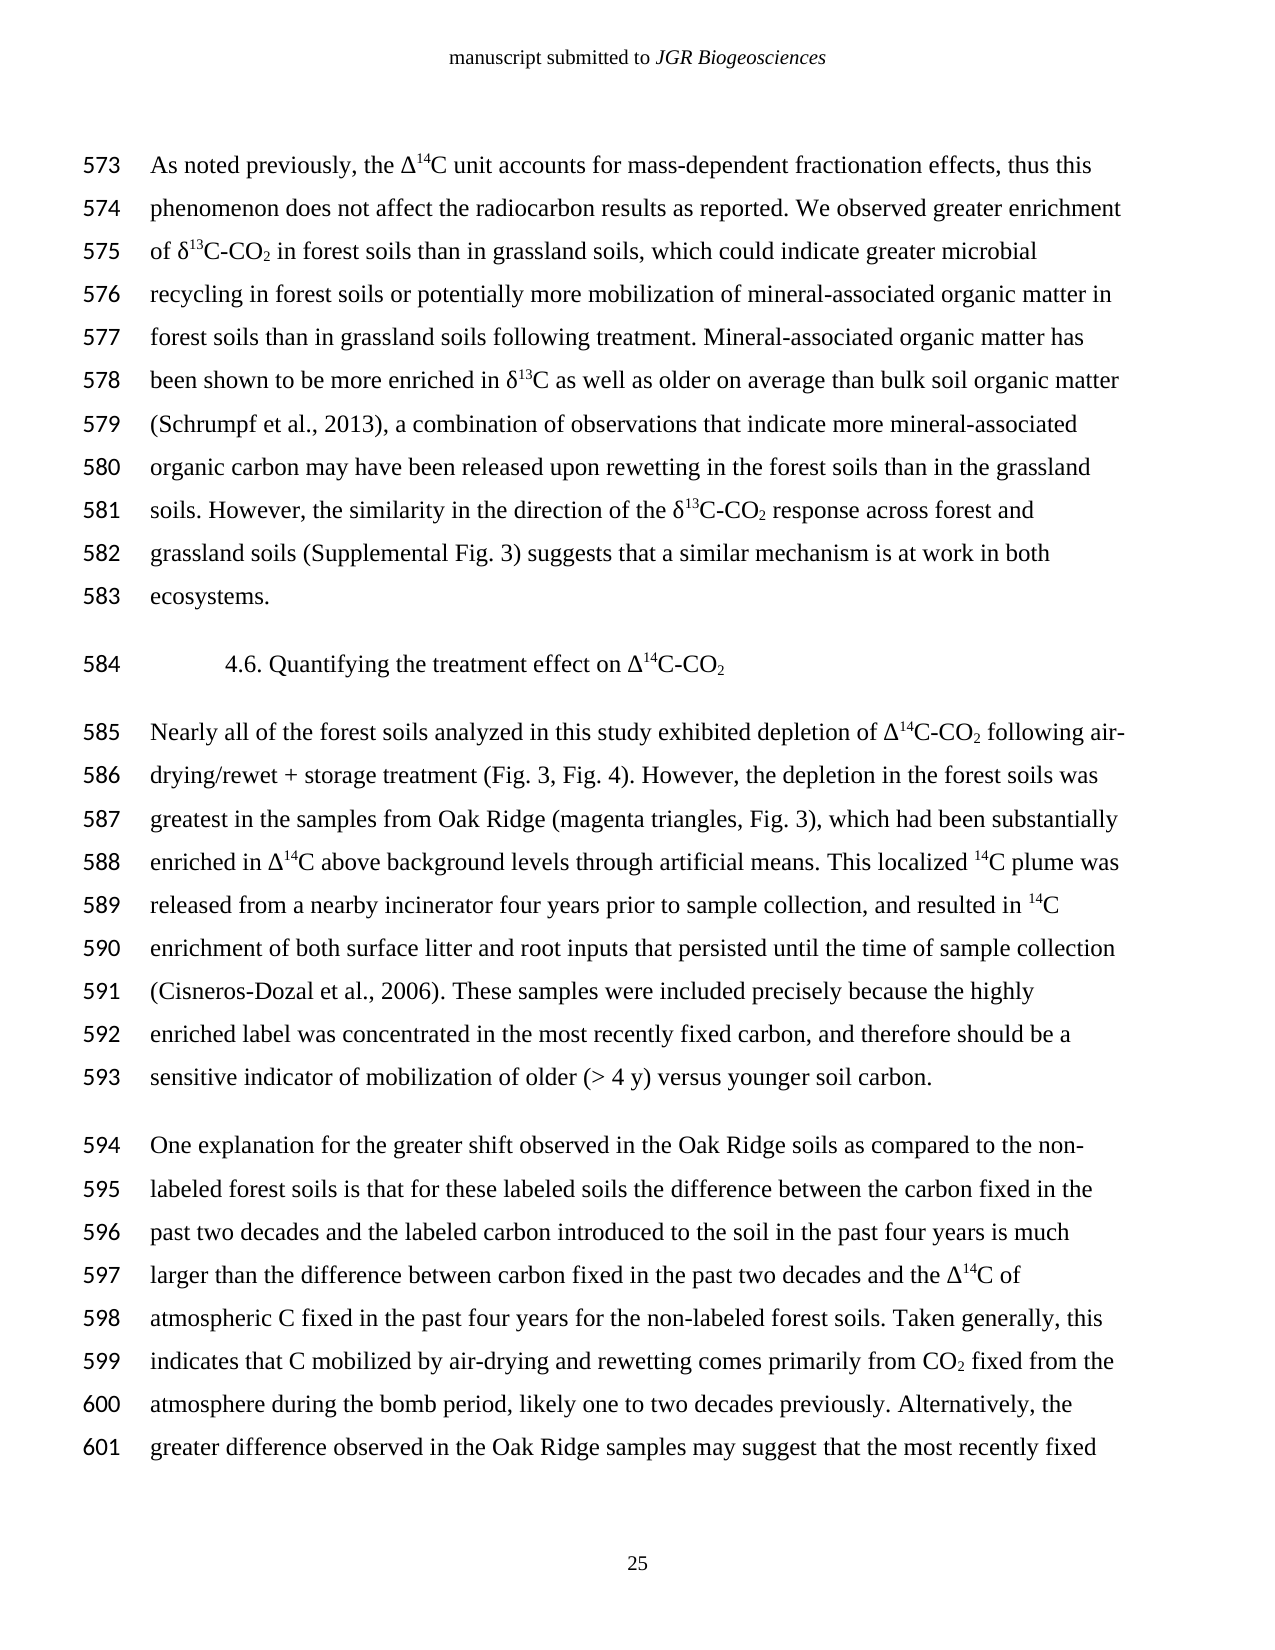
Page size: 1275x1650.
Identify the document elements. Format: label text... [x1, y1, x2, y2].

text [150, 1131, 1125, 1461]
text Nearly all of the forest soils analyzed in this study exhibited depletion of ∆14C-CO2 following air-drying/rewet + storage treatment (Fig. 3, Fig. 4). However, the depletion in the forest soils was greatest in the samples from Oak Ridge (magenta triangles, Fig. 3), which had been substantially enriched in ∆14C above background levels through artificial means. This localized 14C plume was released from a nearby incinerator four years prior to sample collection, and resulted in 14C enrichment of both surface litter and root inputs that persisted until the time of sample collection (Cisneros-Dozal et al., 2006). These samples were included precisely because the highly enriched label was concentrated in the most recently fixed carbon, and therefore should be a sensitive indicator of mobilization of older (> 4 y) versus younger soil carbon. [150, 717, 1125, 1091]
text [150, 150, 1125, 610]
text 4.6. Quantifying the treatment effect on ∆14C-CO2 [150, 649, 1125, 678]
